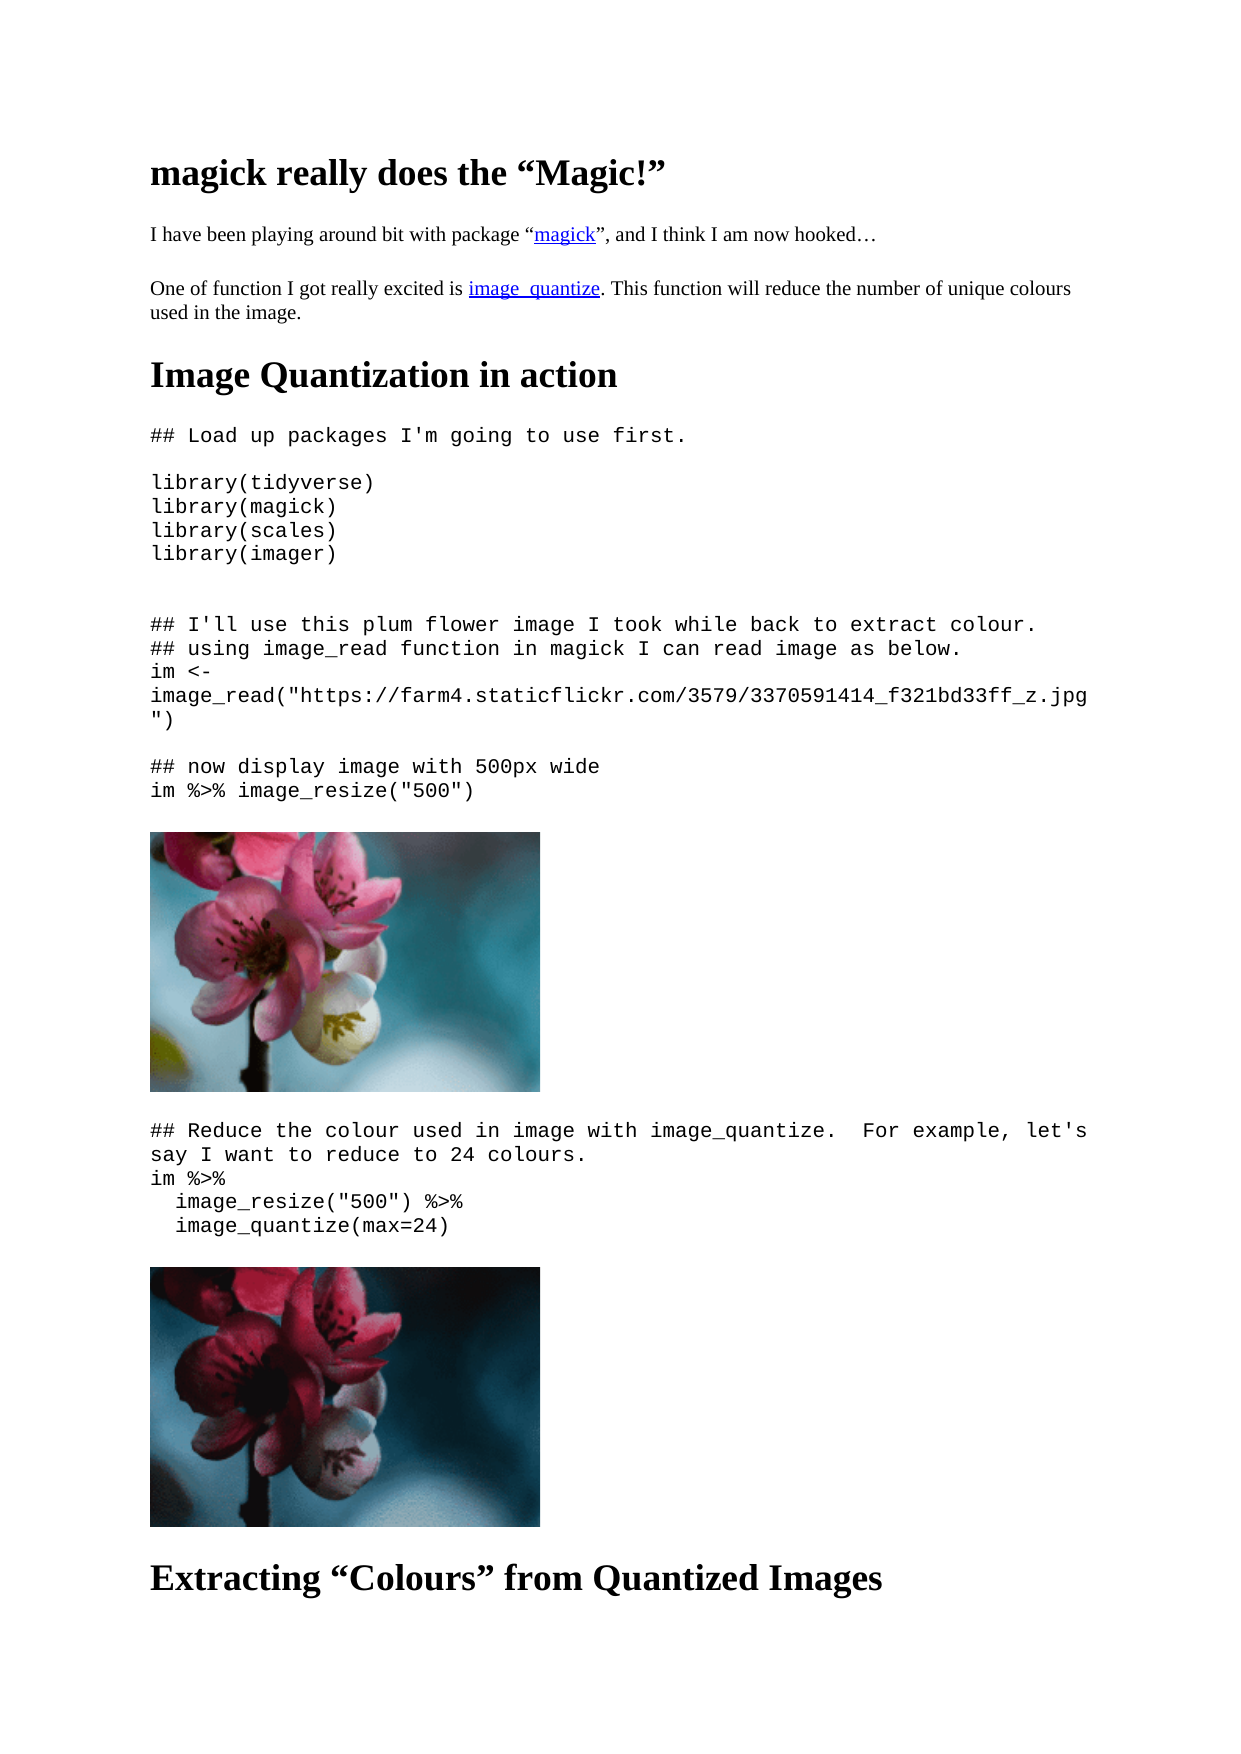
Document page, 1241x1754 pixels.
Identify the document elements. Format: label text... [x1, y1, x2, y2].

text One of function I got really excited is image_quantize. This function will reduce the number of unique colours used in the image. [150, 276, 1090, 324]
text ## now display image with 500px wide [150, 756, 1090, 780]
picture [150, 1267, 540, 1527]
text library(tidyverse) [150, 472, 1090, 496]
text ## Reduce the colour used in image with image_quantize. For example, let's say I want to reduce to 24 colours. [150, 1121, 1090, 1168]
text image_quantize(max=24) [150, 1215, 1090, 1239]
text ## Load up packages I'm going to use first. [150, 425, 1090, 449]
text ## using image_read function in magick I can read image as below. [150, 638, 1090, 662]
text image_resize("500") %>% [150, 1191, 1090, 1215]
text library(magick) [150, 496, 1090, 520]
text Extracting “Colours” from Quantized Images [150, 1556, 1090, 1599]
text im %>% image_resize("500") [150, 780, 1090, 803]
text Image Quantization in action [150, 353, 1090, 396]
text I have been playing around bit with package “magick”, and I think I am now hooked… [150, 222, 1090, 246]
text im <- image_read("https://farm4.staticflickr.com/3579/3370591414_f321bd33ff_z.jpg") [150, 662, 1090, 732]
text library(imager) [150, 543, 1090, 567]
picture [150, 832, 540, 1092]
text magick really does the “Magic!” [150, 150, 1090, 193]
text im %>% [150, 1168, 1090, 1191]
text library(scales) [150, 520, 1090, 543]
text ## I'll use this plum flower image I took while back to extract colour. [150, 614, 1090, 638]
